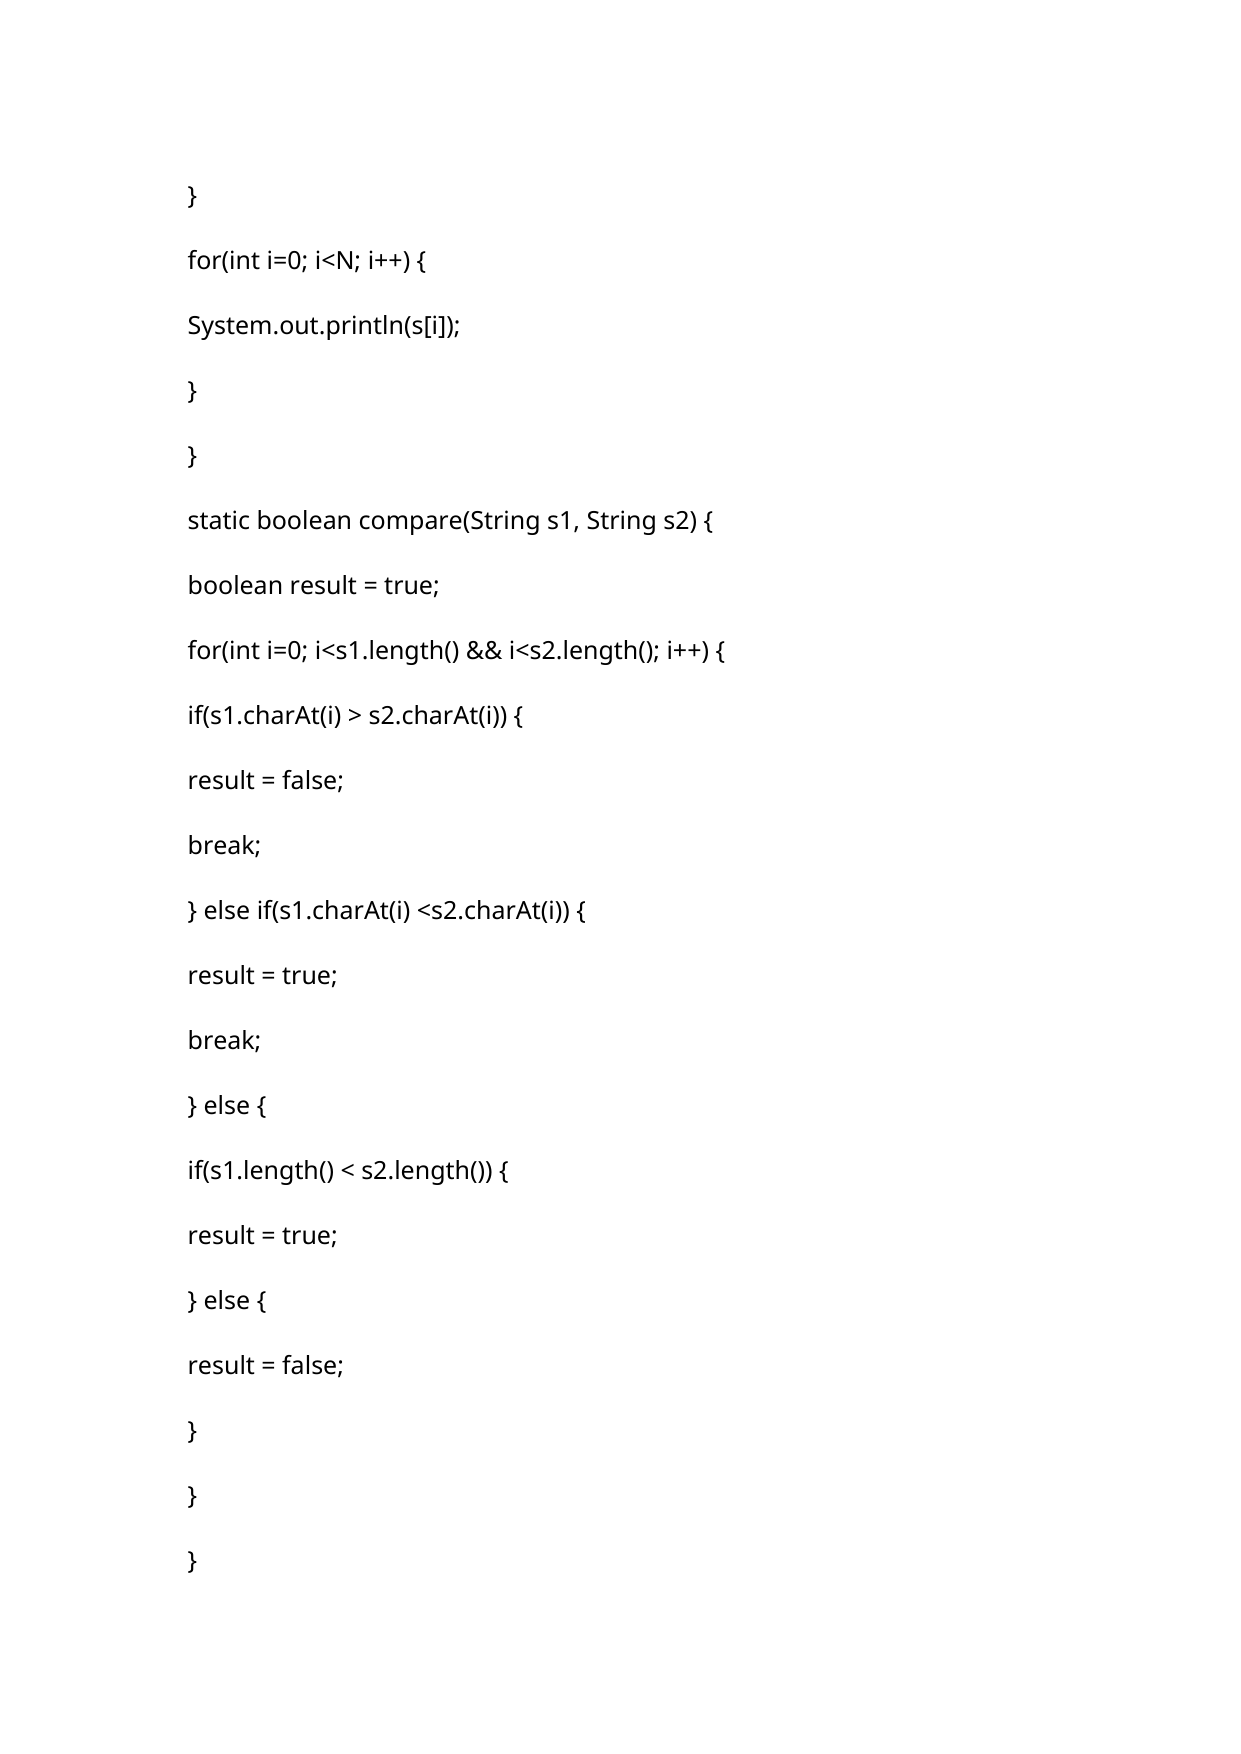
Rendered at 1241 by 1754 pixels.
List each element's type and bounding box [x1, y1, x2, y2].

text [187, 162, 1053, 1592]
